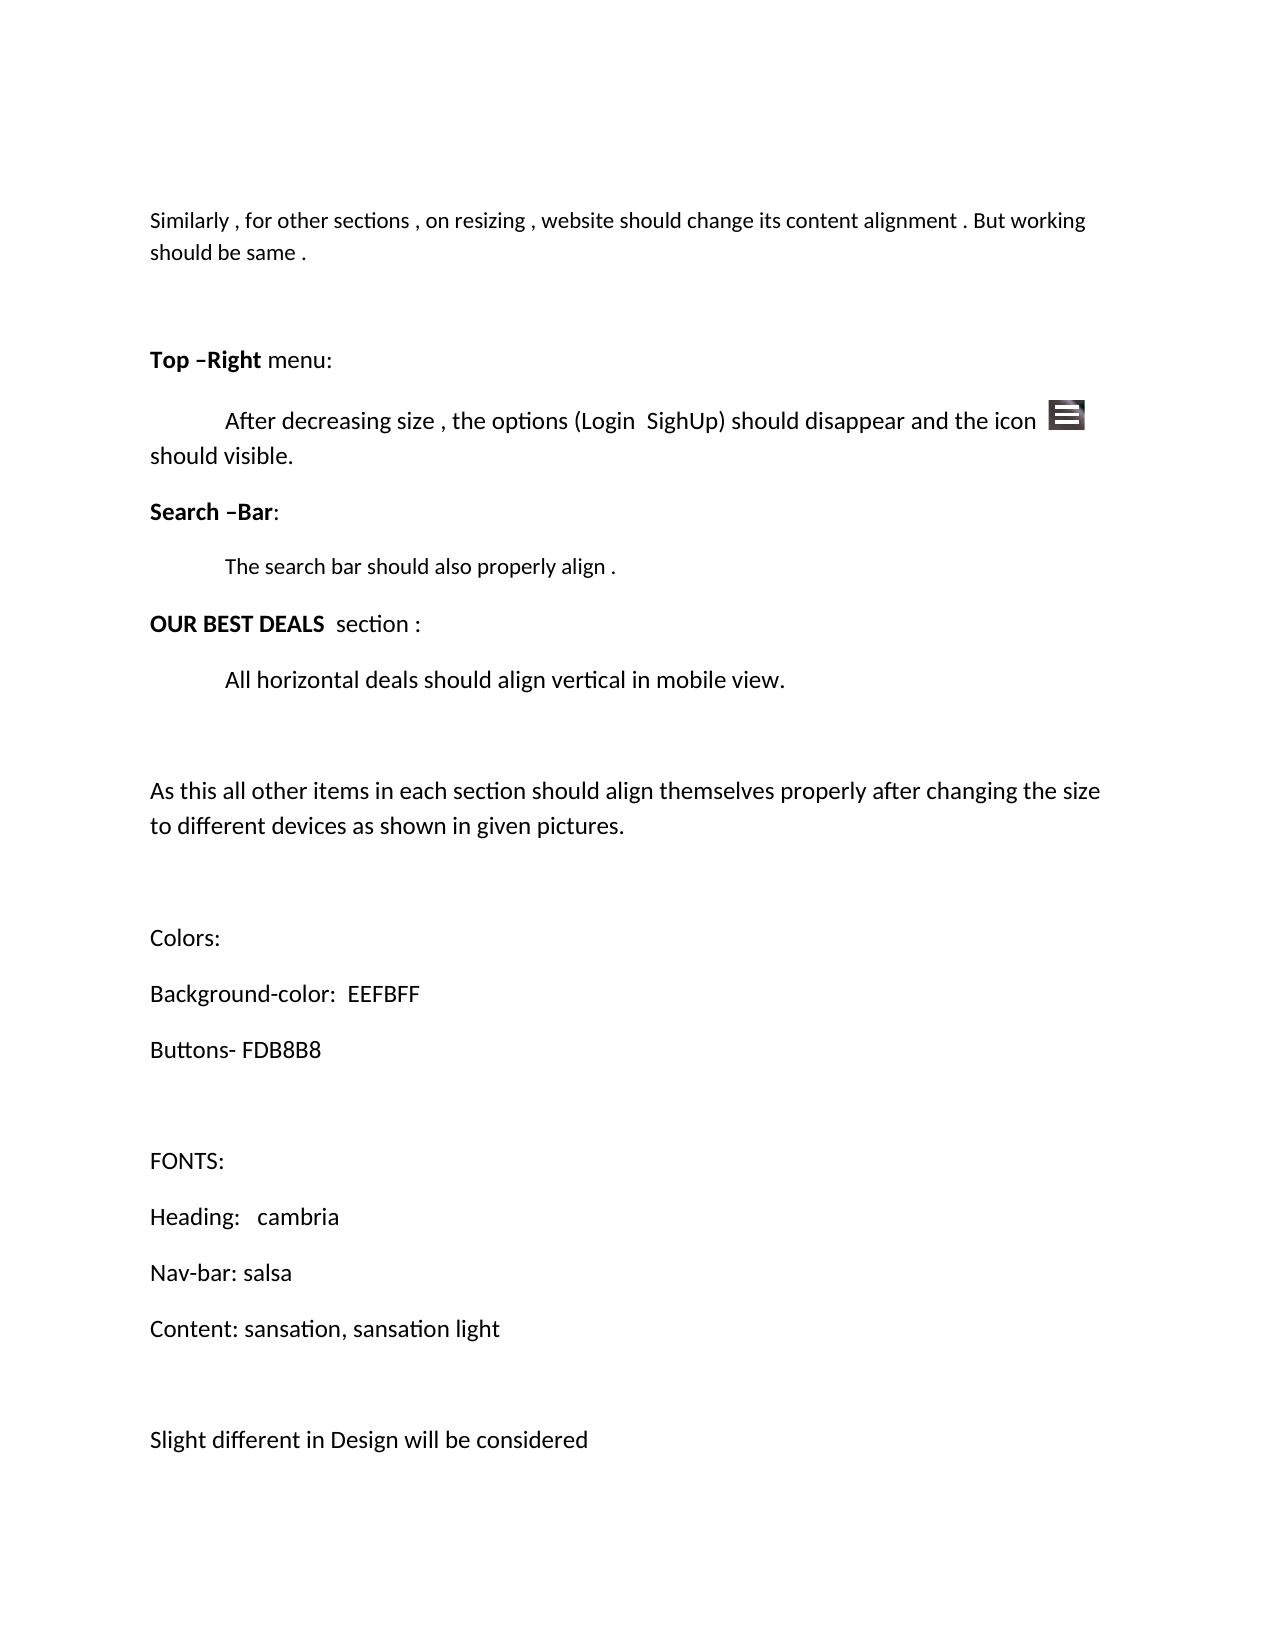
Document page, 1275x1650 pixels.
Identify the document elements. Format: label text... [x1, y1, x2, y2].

text Similarly , for other sections , on resizing , website should change its content alignment . But working should be same . [150, 206, 1125, 266]
text Background-color: EEFBFF [150, 978, 1125, 1008]
picture [1048, 400, 1085, 430]
text Content: sansation, sansation light [150, 1313, 1125, 1343]
text Nav-bar: salsa [150, 1257, 1125, 1288]
text Slight different in Design will be considered [150, 1425, 1125, 1455]
text As this all other items in each section should align themselves properly after changing the size to different devices as shown in given pictures. [150, 776, 1125, 841]
text Buttons- FDB8B8 [150, 1034, 1125, 1064]
text Search –Bar: [150, 496, 1125, 527]
text Colors: [150, 922, 1125, 953]
text FONTS: [150, 1146, 1125, 1176]
text All horizontal deals should align vertical in mobile view. [150, 664, 1125, 694]
text Heading: cambria [150, 1201, 1125, 1232]
text The search bar should also properly align . [150, 552, 1125, 580]
text OUR BEST DEALS section : [150, 608, 1125, 638]
text After decreasing size , the options (Login SighUp) should disappear and the icon should visible. [150, 400, 1125, 471]
text Top –Right menu: [150, 344, 1125, 374]
